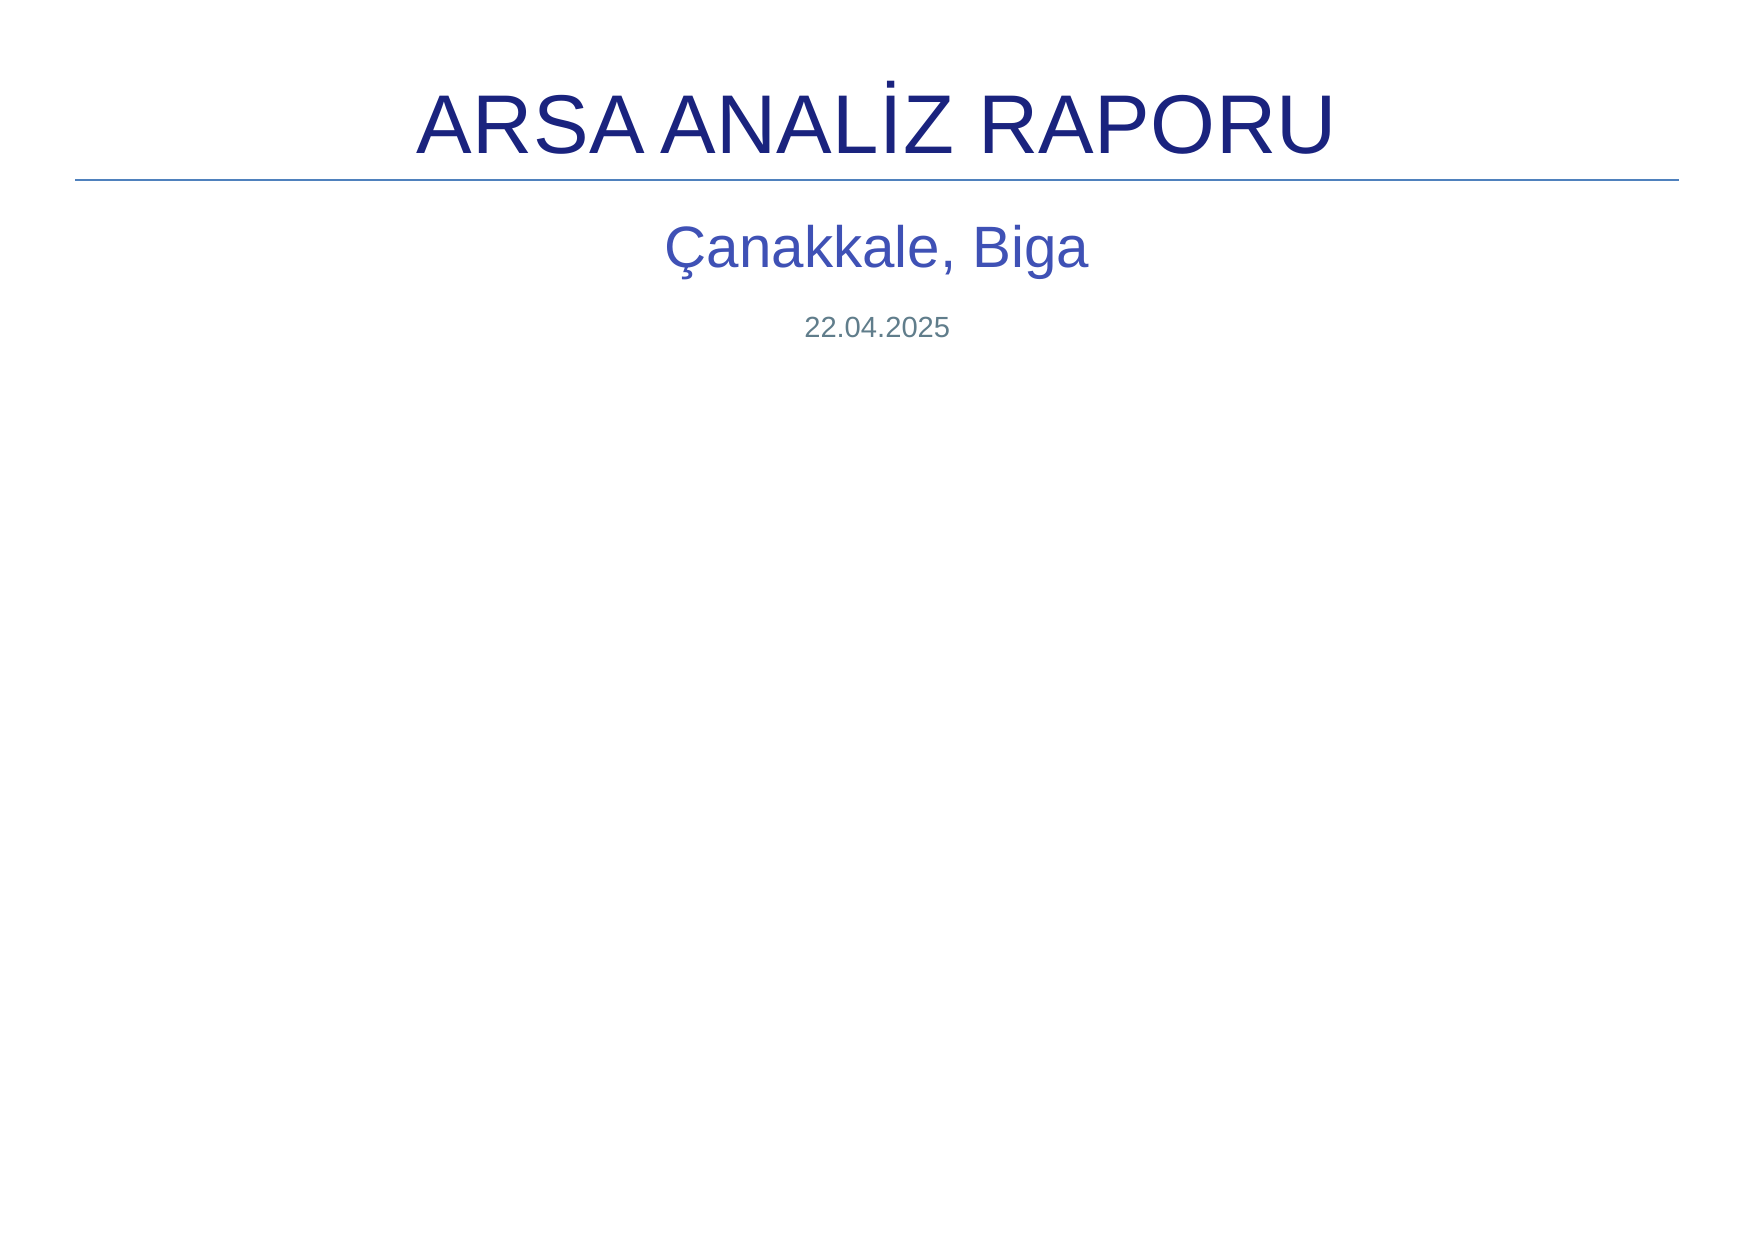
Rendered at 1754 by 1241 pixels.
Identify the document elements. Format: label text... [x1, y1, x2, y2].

title ARSA ANALİZ RAPORU [75, 75, 1679, 179]
text 22.04.2025 [75, 310, 1679, 344]
text Çanakkale, Biga [75, 212, 1679, 279]
